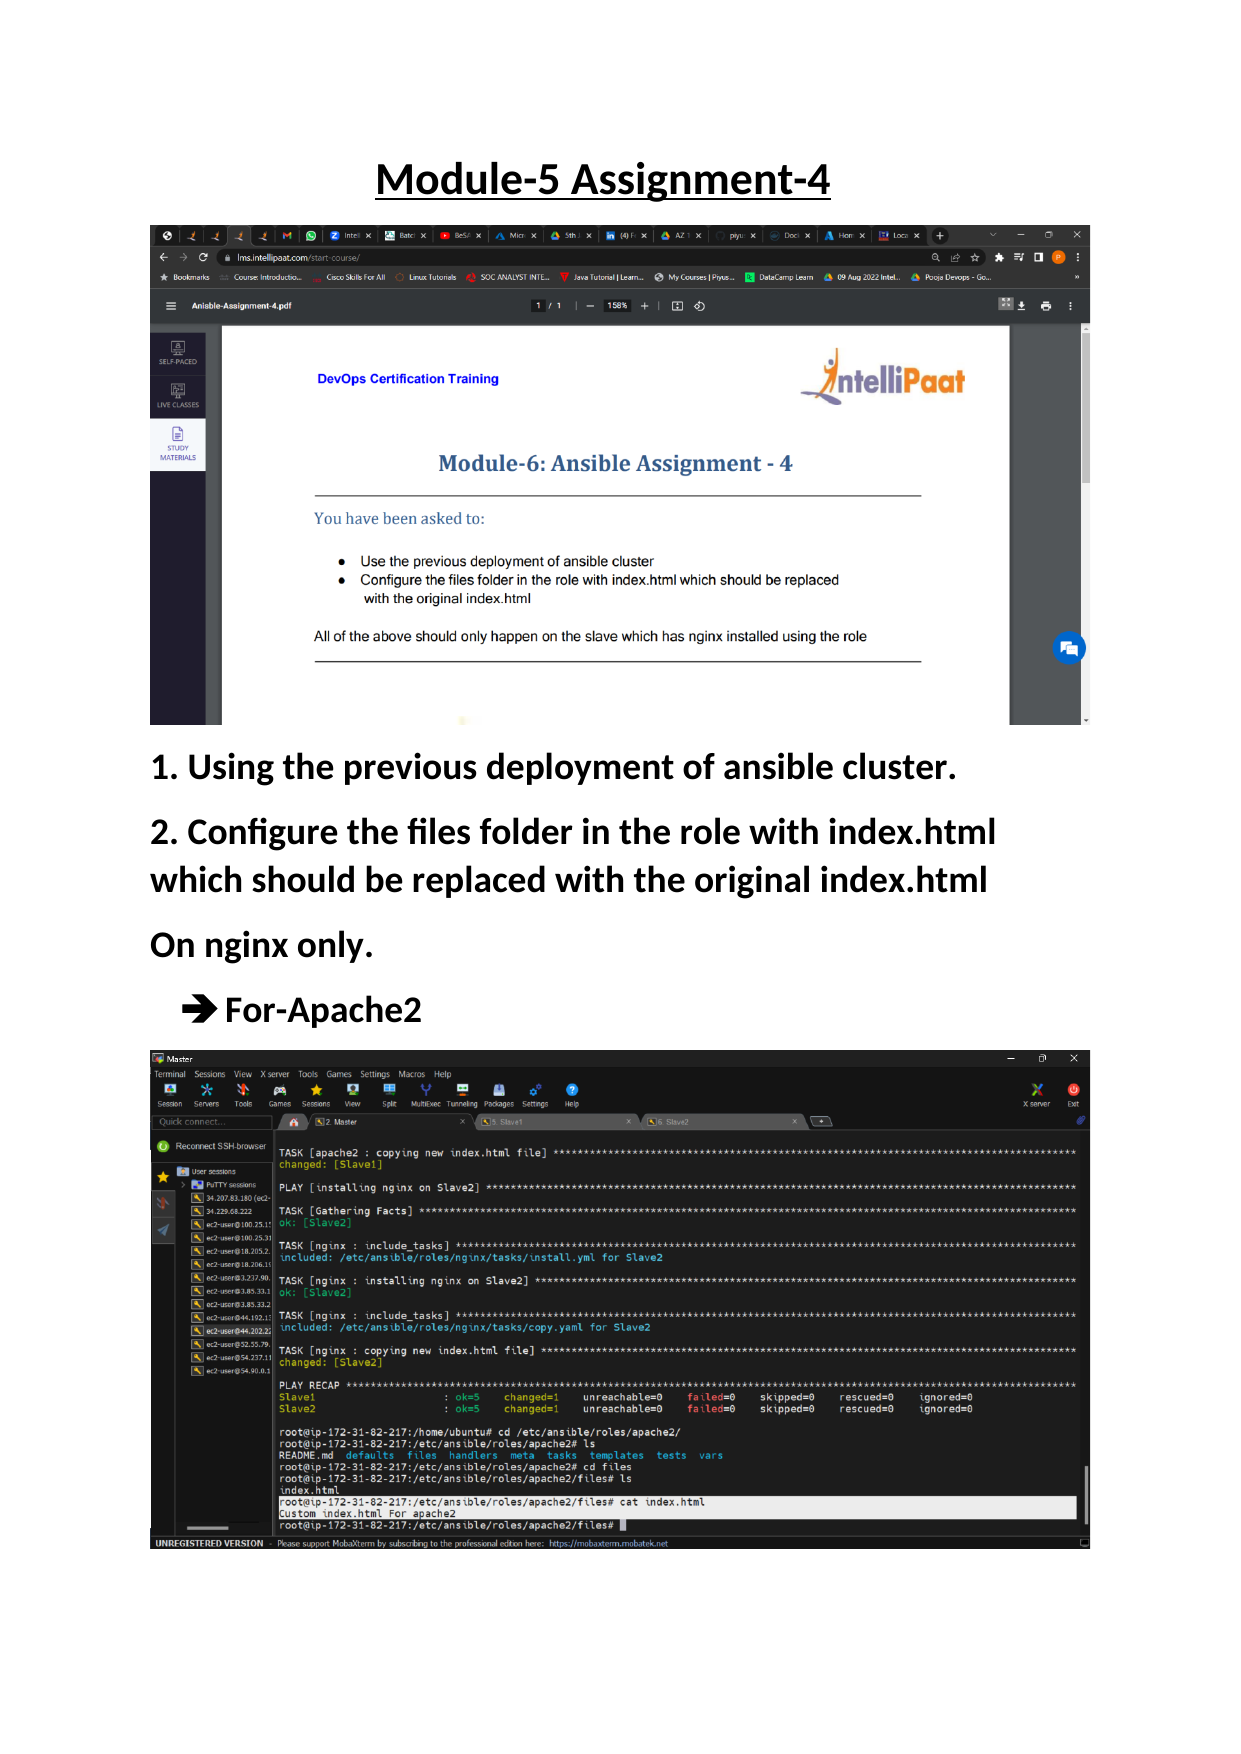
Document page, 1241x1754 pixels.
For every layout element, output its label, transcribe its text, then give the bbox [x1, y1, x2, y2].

list For-Apache2 [179, 986, 1090, 1031]
text 2. Configure the files folder in the role with index.html which should be replaced with the original index.html [150, 808, 1090, 902]
text 1. Using the previous deployment of ansible cluster. [150, 743, 1090, 789]
text Module-5 Assignment-4 [300, 150, 1090, 206]
text On nginx only. [150, 921, 1090, 967]
picture [150, 1050, 1091, 1549]
picture [150, 225, 1091, 725]
